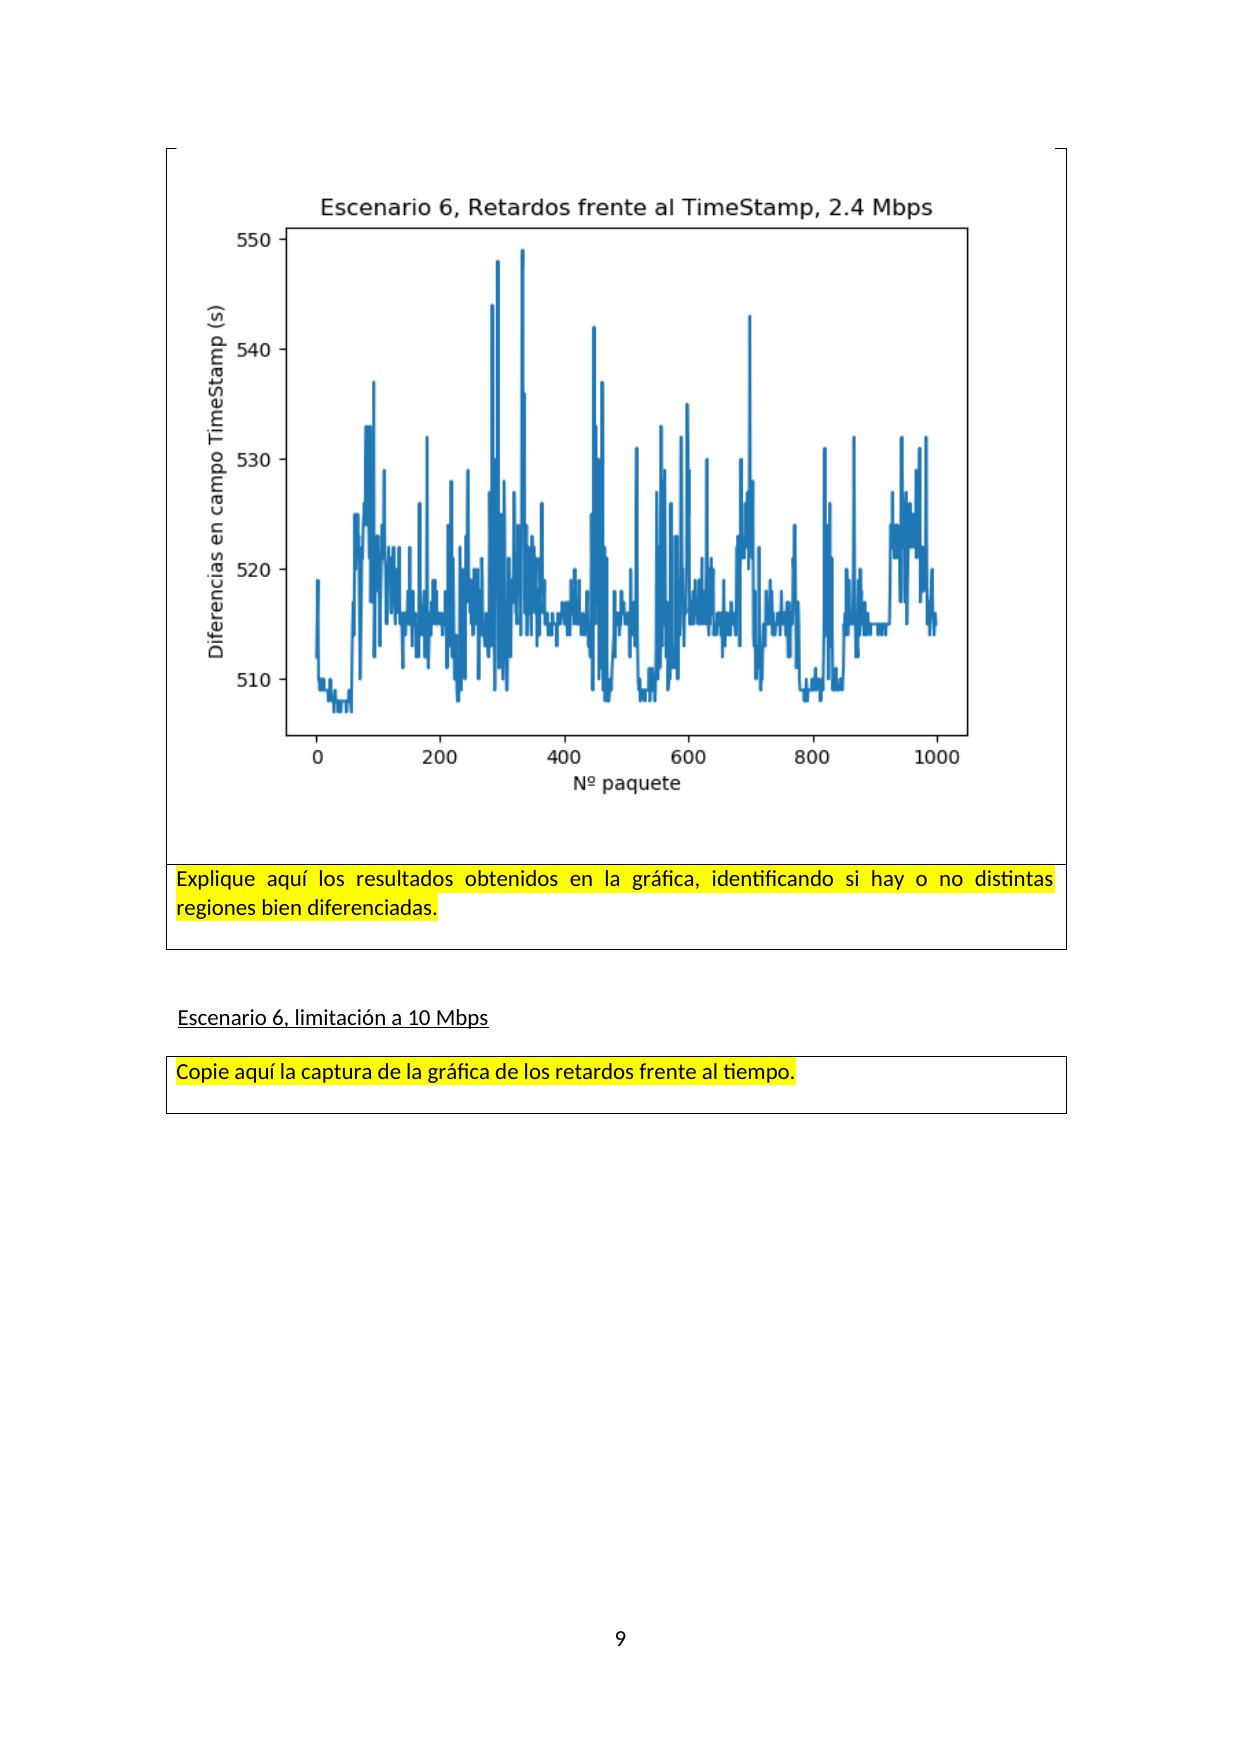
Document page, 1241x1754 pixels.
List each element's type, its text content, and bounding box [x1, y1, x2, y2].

picture [176, 148, 1055, 808]
table_header Copie aquí la captura de la gráfica de los retardos frente al tiempo. [167, 1057, 1066, 1113]
table_cell Explique aquí los resultados obtenidos en la gráfica, identificando si hay o no distintas regiones bien diferenciadas. [167, 865, 1066, 949]
text Escenario 6, limitación a 10 Mbps [177, 1003, 1063, 1031]
table_cell Copie aquí la captura de la gráfica de los tiempos entre llegadas de los paquetes frente al tiempo. [167, 149, 1066, 863]
